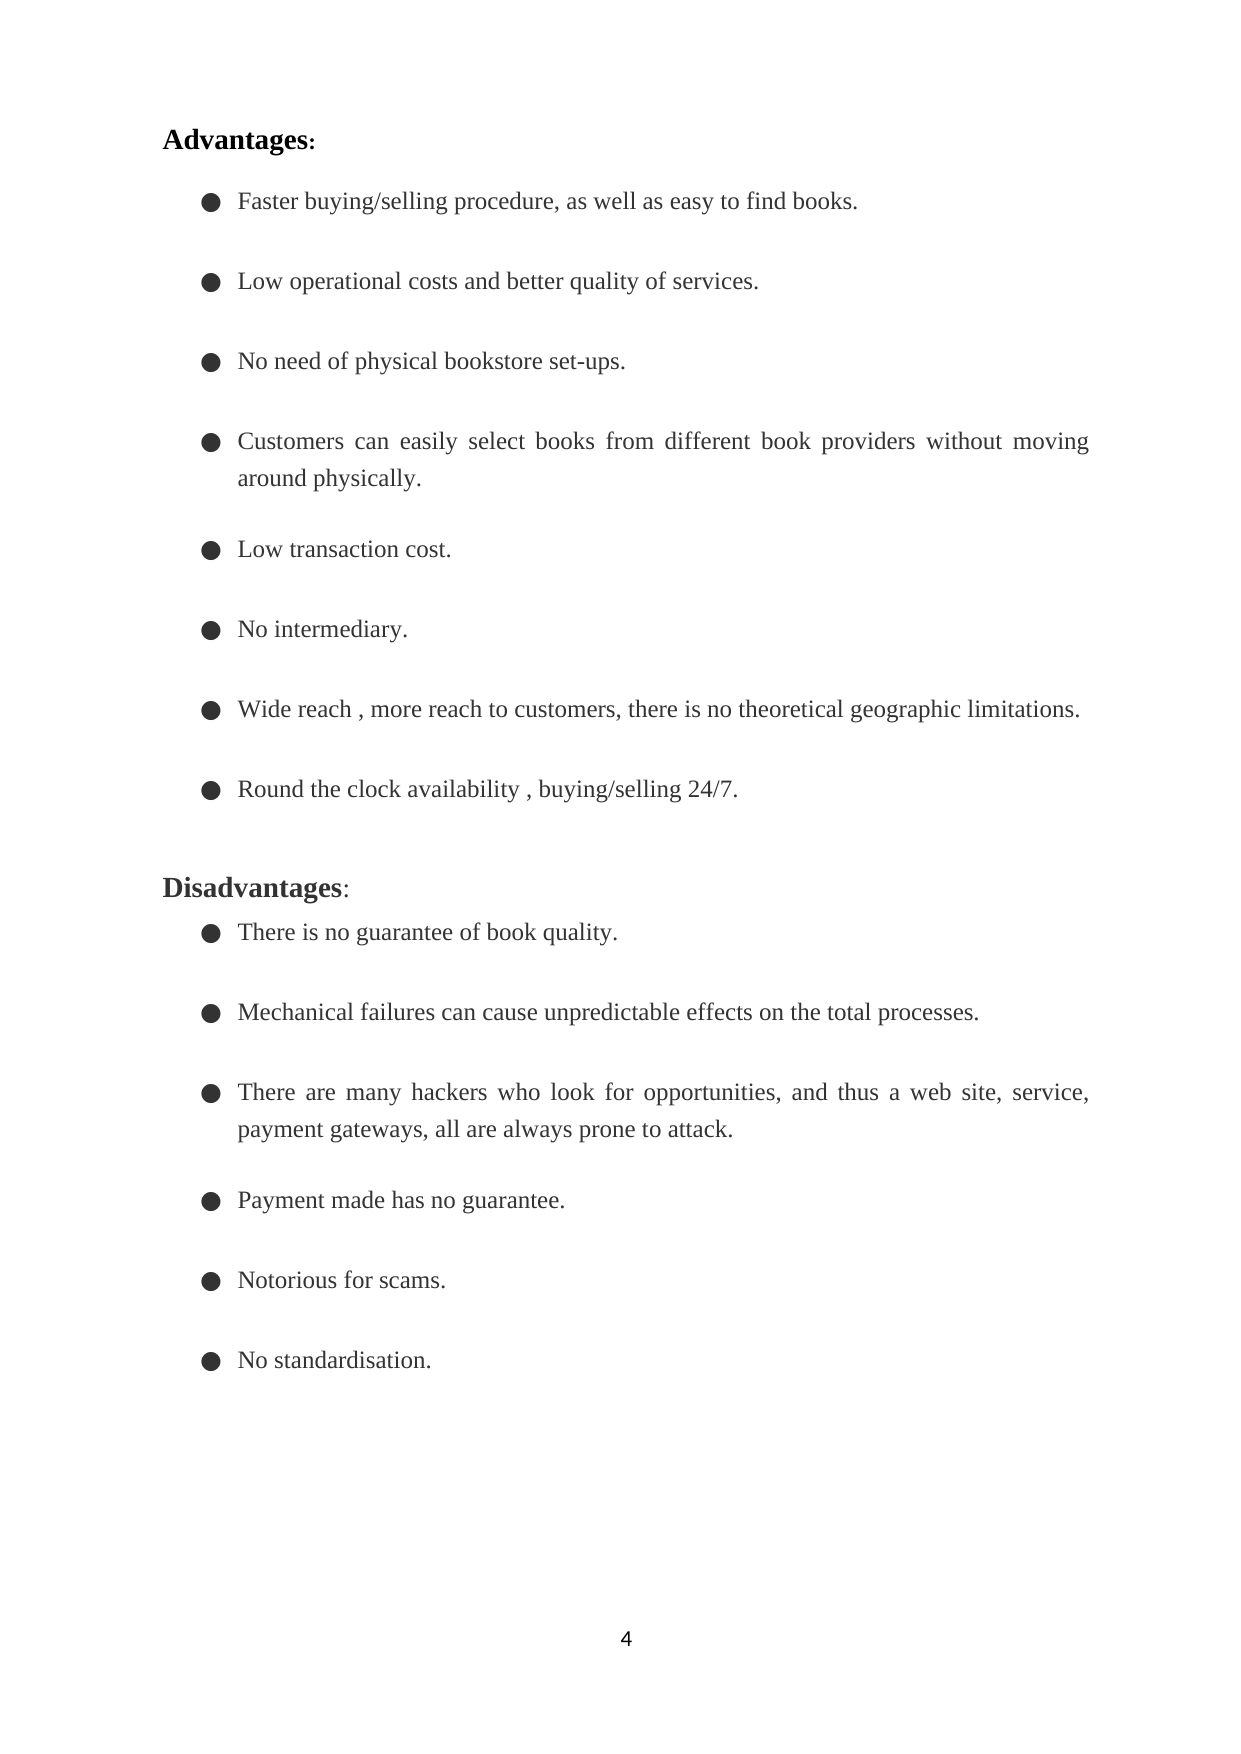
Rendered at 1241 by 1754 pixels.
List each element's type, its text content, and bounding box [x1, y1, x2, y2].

list There are many hackers who look for opportunities, and thus a web site, service, payment gateways, all are always prone to attack. [200, 1063, 1090, 1143]
list Mechanical failures can cause unpredictable effects on the total processes. [200, 983, 1090, 1034]
list Notorious for scams. [200, 1252, 1090, 1303]
list Payment made has no guarantee. [200, 1172, 1090, 1223]
text Disadvantages: [162, 870, 1090, 903]
list There is no guarantee of book quality. [200, 903, 1090, 954]
list Faster buying/selling procedure, as well as easy to find books. [200, 172, 1090, 223]
list Round the clock availability , buying/selling 24/7. [200, 761, 1090, 812]
list No need of physical bookstore set-ups. [200, 332, 1090, 383]
text Advantages: [162, 122, 1090, 155]
list Low transaction cost. [200, 521, 1090, 572]
list No intermediary. [200, 601, 1090, 652]
list Low operational costs and better quality of services. [200, 252, 1090, 303]
list No standardisation. [200, 1332, 1090, 1383]
list Wide reach , more reach to customers, there is no theoretical geographic limitations. [200, 681, 1090, 732]
list Customers can easily select books from different book providers without moving around physically. [200, 412, 1090, 492]
